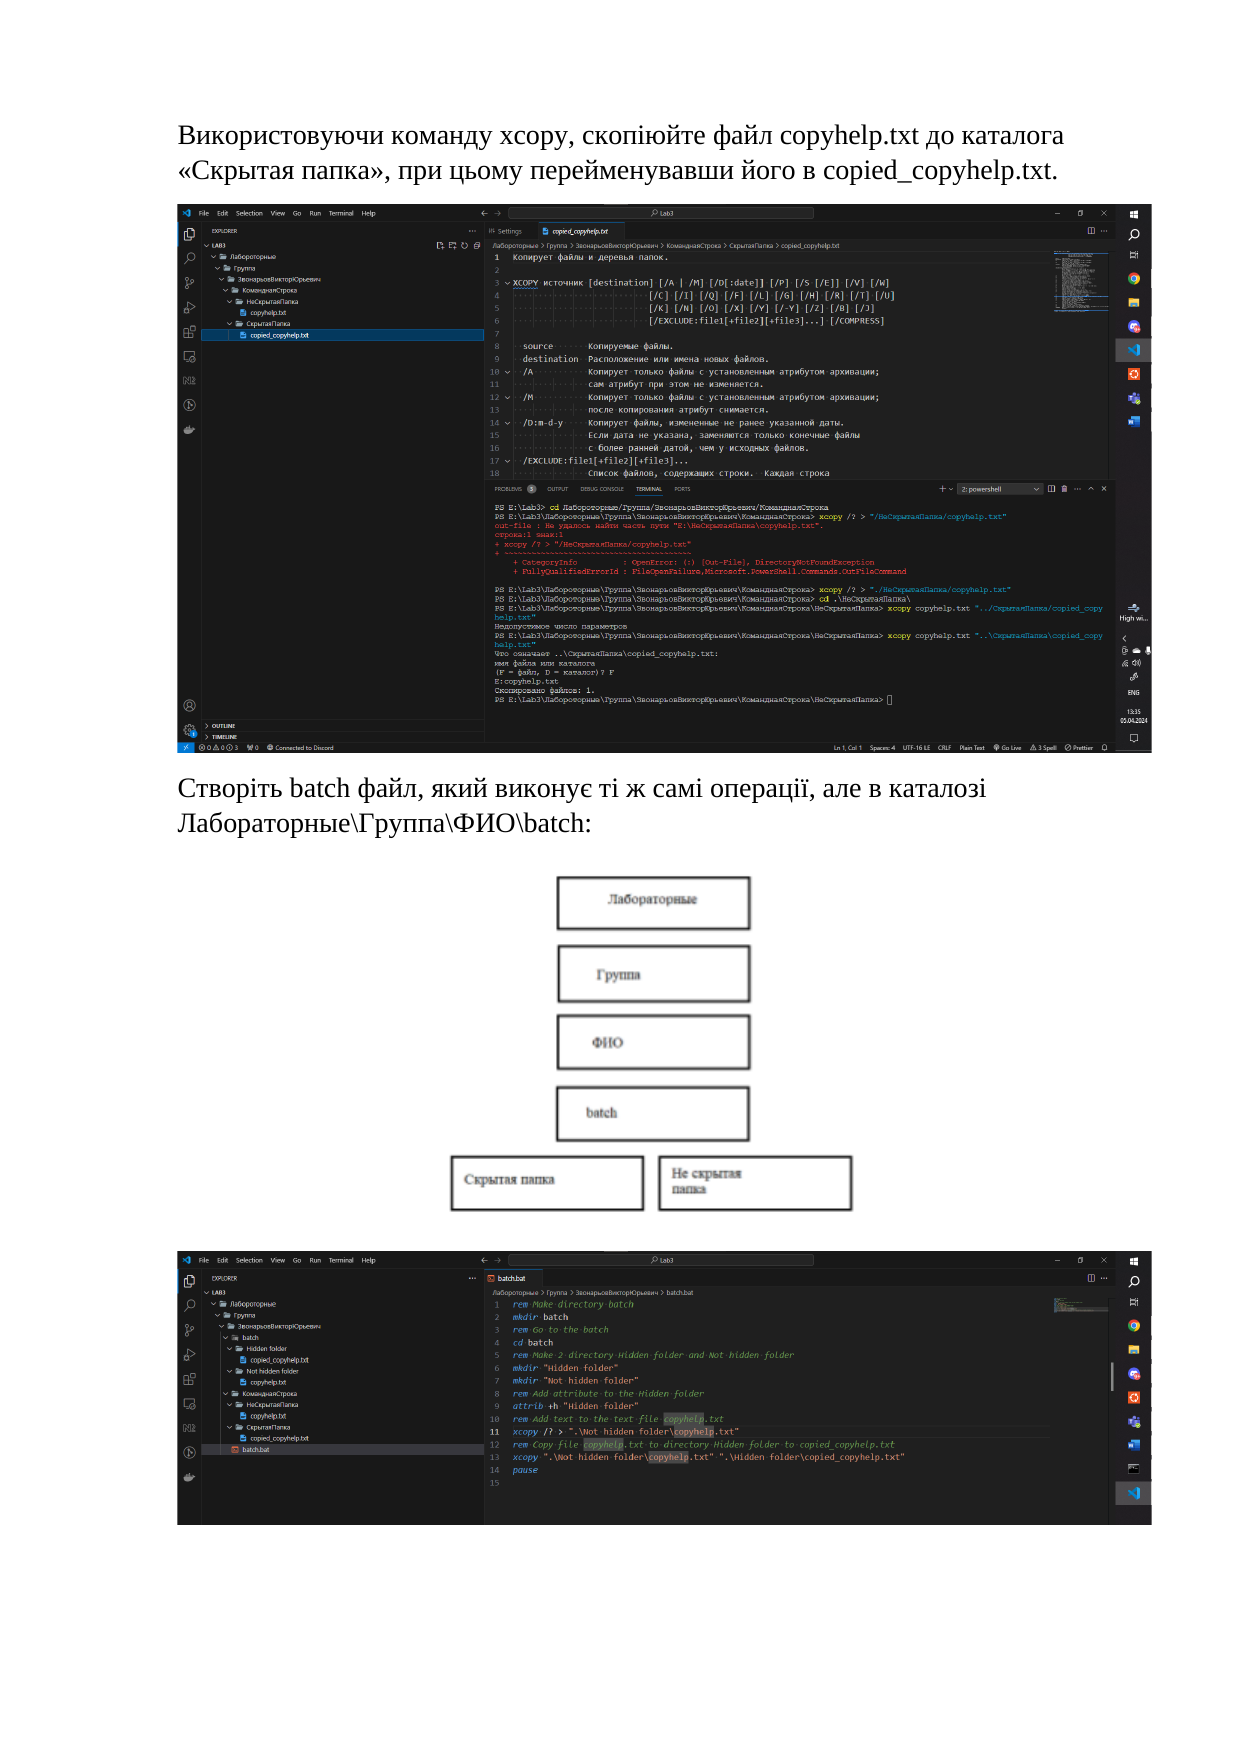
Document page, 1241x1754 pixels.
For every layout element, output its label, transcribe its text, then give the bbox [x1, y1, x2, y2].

picture [177, 204, 1152, 753]
picture [177, 1251, 1152, 1525]
picture [177, 858, 1152, 1233]
text Використовуючи команду xcopy, скопіюйте файл copyhelp.txt до каталога «Скрытая папка», при цьому перейменувавши його в copied_copyhelp.txt. [177, 118, 1152, 185]
text Створіть batch файл, який виконує ті ж самі операції, але в каталозі Лабораторные\Группа\ФИО\batch: [177, 772, 1152, 839]
